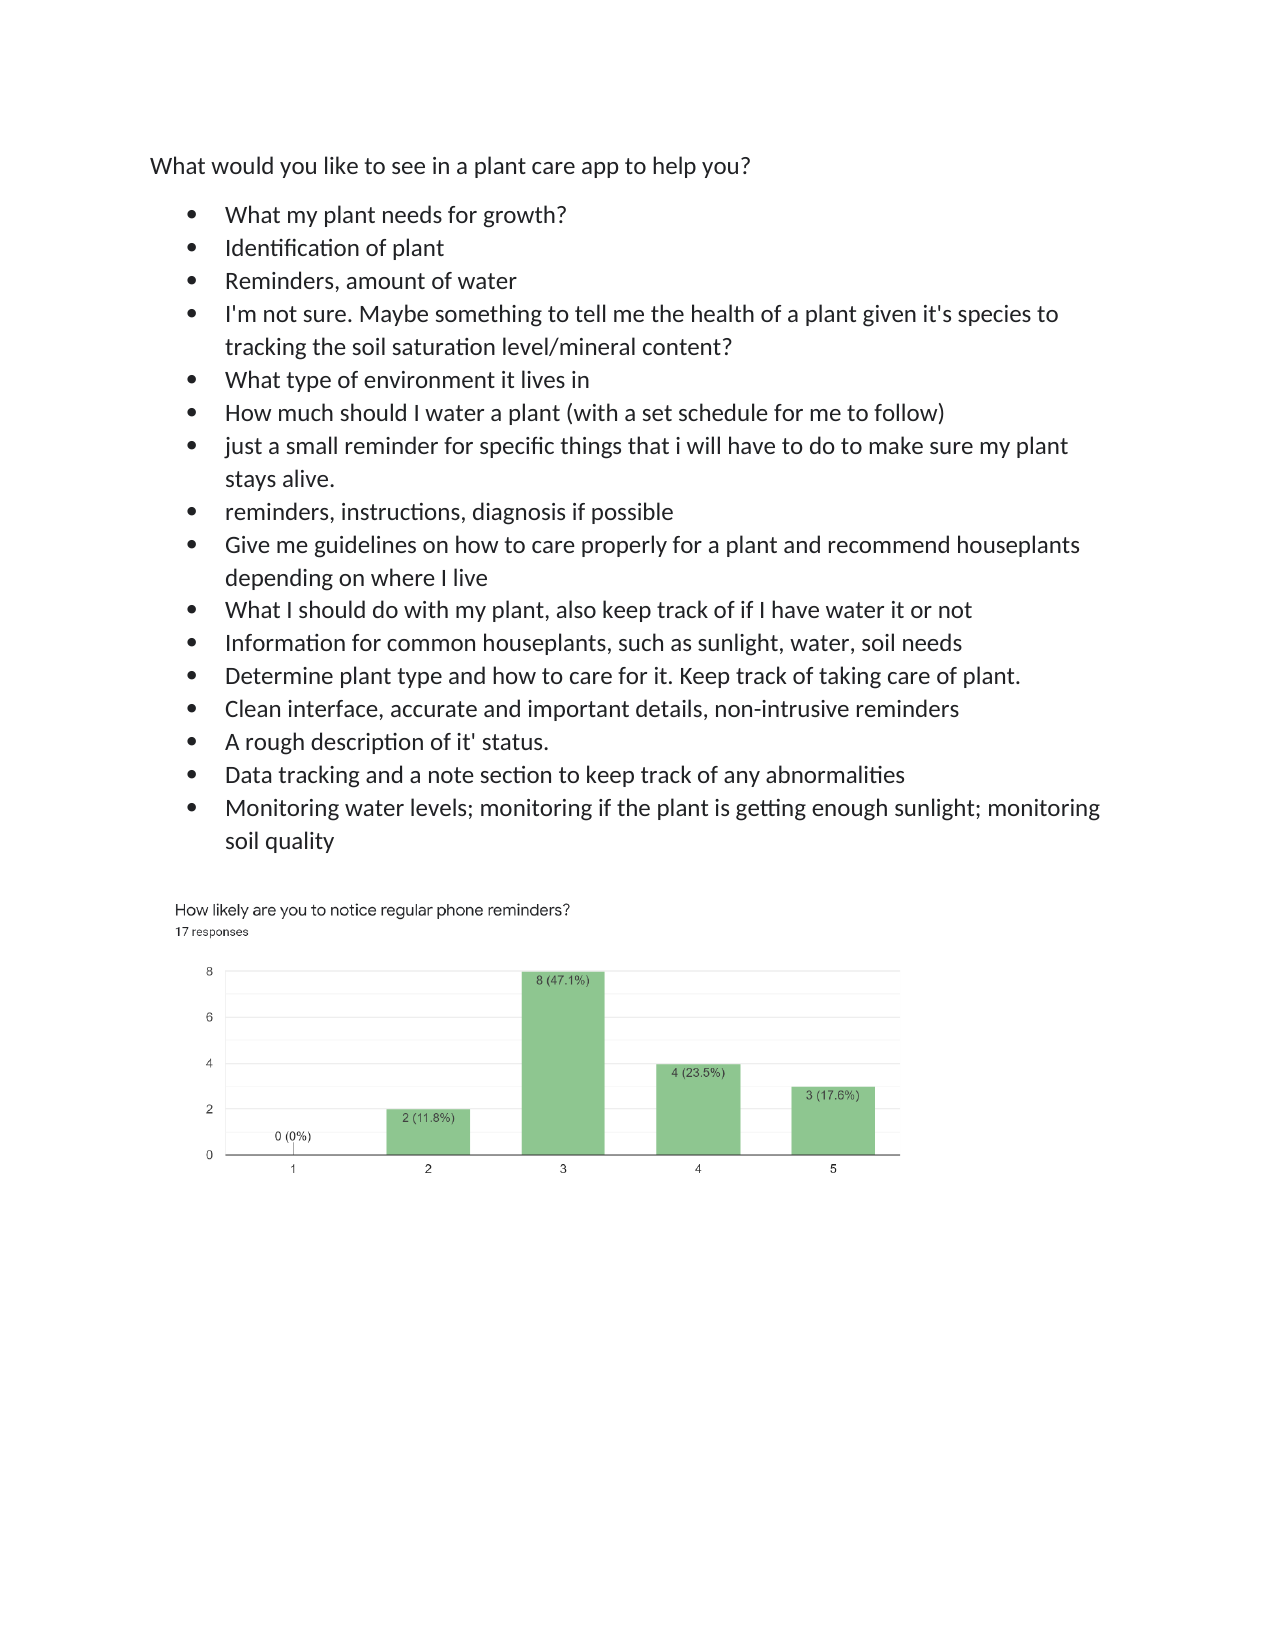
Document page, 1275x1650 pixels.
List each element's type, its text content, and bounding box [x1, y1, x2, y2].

list What I should do with my plant, also keep track of if I have water it or not [187, 594, 1125, 625]
picture [150, 874, 901, 1231]
list Identification of plant [187, 232, 1125, 263]
list How much should I water a plant (with a set schedule for me to follow) [187, 397, 1125, 428]
list Give me guidelines on how to care properly for a plant and recommend houseplants depending on where I live [187, 529, 1125, 592]
list Monitoring water levels; monitoring if the plant is getting enough sunlight; monitoring soil quality [187, 792, 1125, 856]
list just a small reminder for specific things that i will have to do to make sure my plant stays alive. [187, 430, 1125, 493]
list What my plant needs for growth? [187, 199, 1125, 230]
list Determine plant type and how to care for it. Keep track of taking care of plant. [187, 660, 1125, 691]
list reminders, instructions, diagnosis if possible [187, 496, 1125, 526]
list What type of environment it lives in [187, 364, 1125, 395]
list Reminders, amount of water [187, 265, 1125, 296]
list A rough description of it' status. [187, 726, 1125, 757]
list I'm not sure. Maybe something to tell me the health of a plant given it's species to tracking the soil saturation level/mineral content? [187, 298, 1125, 362]
list Data tracking and a note section to keep track of any abnormalities [187, 759, 1125, 790]
list Clean interface, accurate and important details, non-intrusive reminders [187, 693, 1125, 724]
text What would you like to see in a plant care app to help you? [150, 150, 1125, 181]
list Information for common houseplants, such as sunlight, water, soil needs [187, 627, 1125, 658]
